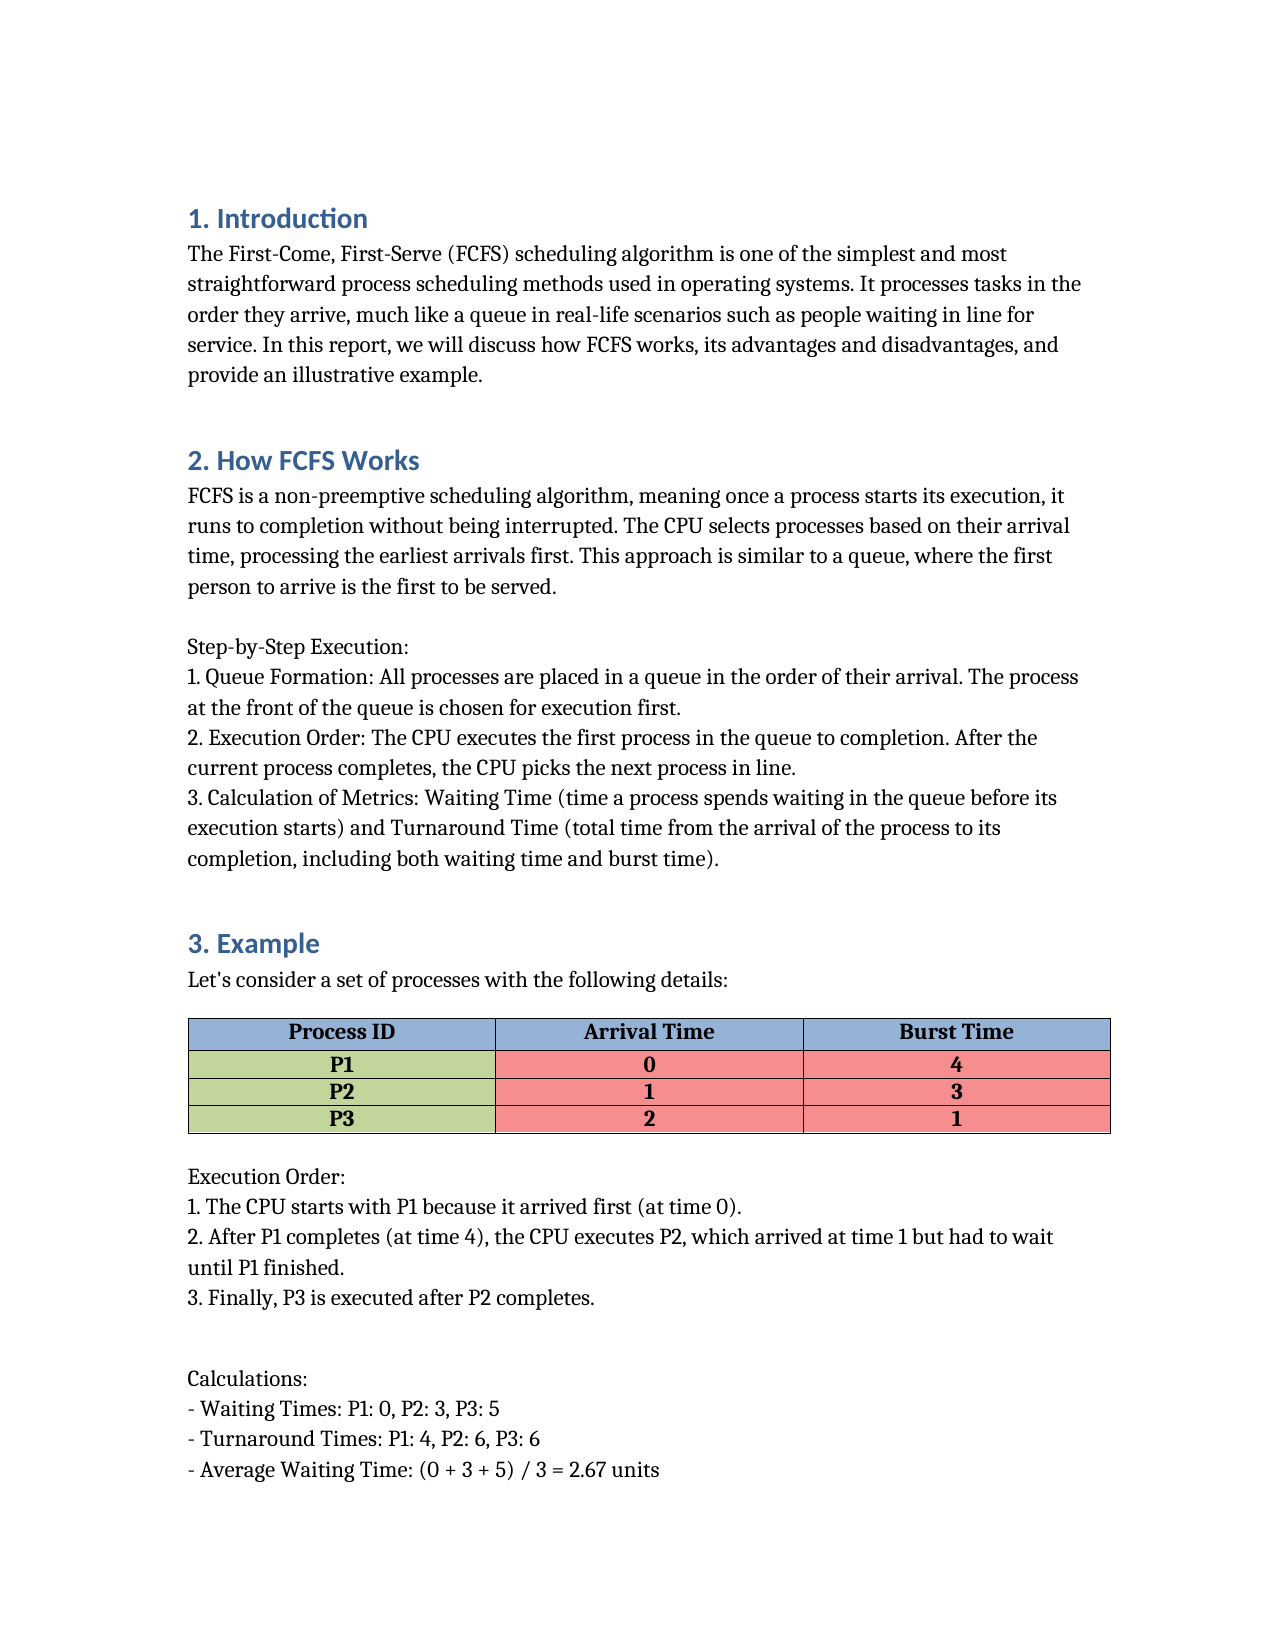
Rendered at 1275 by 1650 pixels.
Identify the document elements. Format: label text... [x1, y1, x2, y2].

table_cell 2 [496, 1106, 803, 1132]
table_cell 1 [496, 1079, 803, 1105]
text Execution Order: 1. The CPU starts with P1 because it arrived first (at time 0). 2. After P1 completes (at time 4), the CPU executes P2, which arrived at time 1 but had to wait until P1 finished. 3. Finally, P3 is executed after P2 completes. [187, 1134, 1087, 1311]
subtitle 2. How FCFS Works [187, 442, 1087, 478]
table_cell P2 [189, 1079, 495, 1105]
table_header Process ID [189, 1019, 495, 1050]
table_header Arrival Time [496, 1019, 803, 1050]
table_cell P1 [189, 1051, 495, 1078]
subtitle 3. Example [187, 926, 1087, 961]
table_cell 0 [496, 1051, 803, 1078]
table_header Burst Time [804, 1019, 1110, 1050]
text Let's consider a set of processes with the following details: [187, 967, 1087, 993]
table_cell 3 [804, 1079, 1110, 1105]
text The First-Come, First-Serve (FCFS) scheduling algorithm is one of the simplest and most straightforward process scheduling methods used in operating systems. It processes tasks in the order they arrive, much like a queue in real-life scenarios such as people waiting in line for service. In this report, we will discuss how FCFS works, its advantages and disadvantages, and provide an illustrative example. [187, 241, 1087, 388]
table_cell 4 [804, 1051, 1110, 1078]
subtitle 1. Introduction [187, 200, 1087, 236]
text FCFS is a non-preemptive scheduling algorithm, meaning once a process starts its execution, it runs to completion without being interrupted. The CPU selects processes based on their arrival time, processing the earliest arrivals first. This approach is similar to a queue, where the first person to arrive is the first to be served. Step-by-Step Execution: 1. Queue Formation: All processes are placed in a queue in the order of their arrival. The process at the front of the queue is chosen for execution first. 2. Execution Order: The CPU executes the first process in the queue to completion. After the current process completes, the CPU picks the next process in line. 3. Calculation of Metrics: Waiting Time (time a process spends waiting in the queue before its execution starts) and Turnaround Time (total time from the arrival of the process to its completion, including both waiting time and burst time). [187, 483, 1087, 872]
table_cell 1 [804, 1106, 1110, 1132]
table_cell P3 [189, 1106, 495, 1132]
